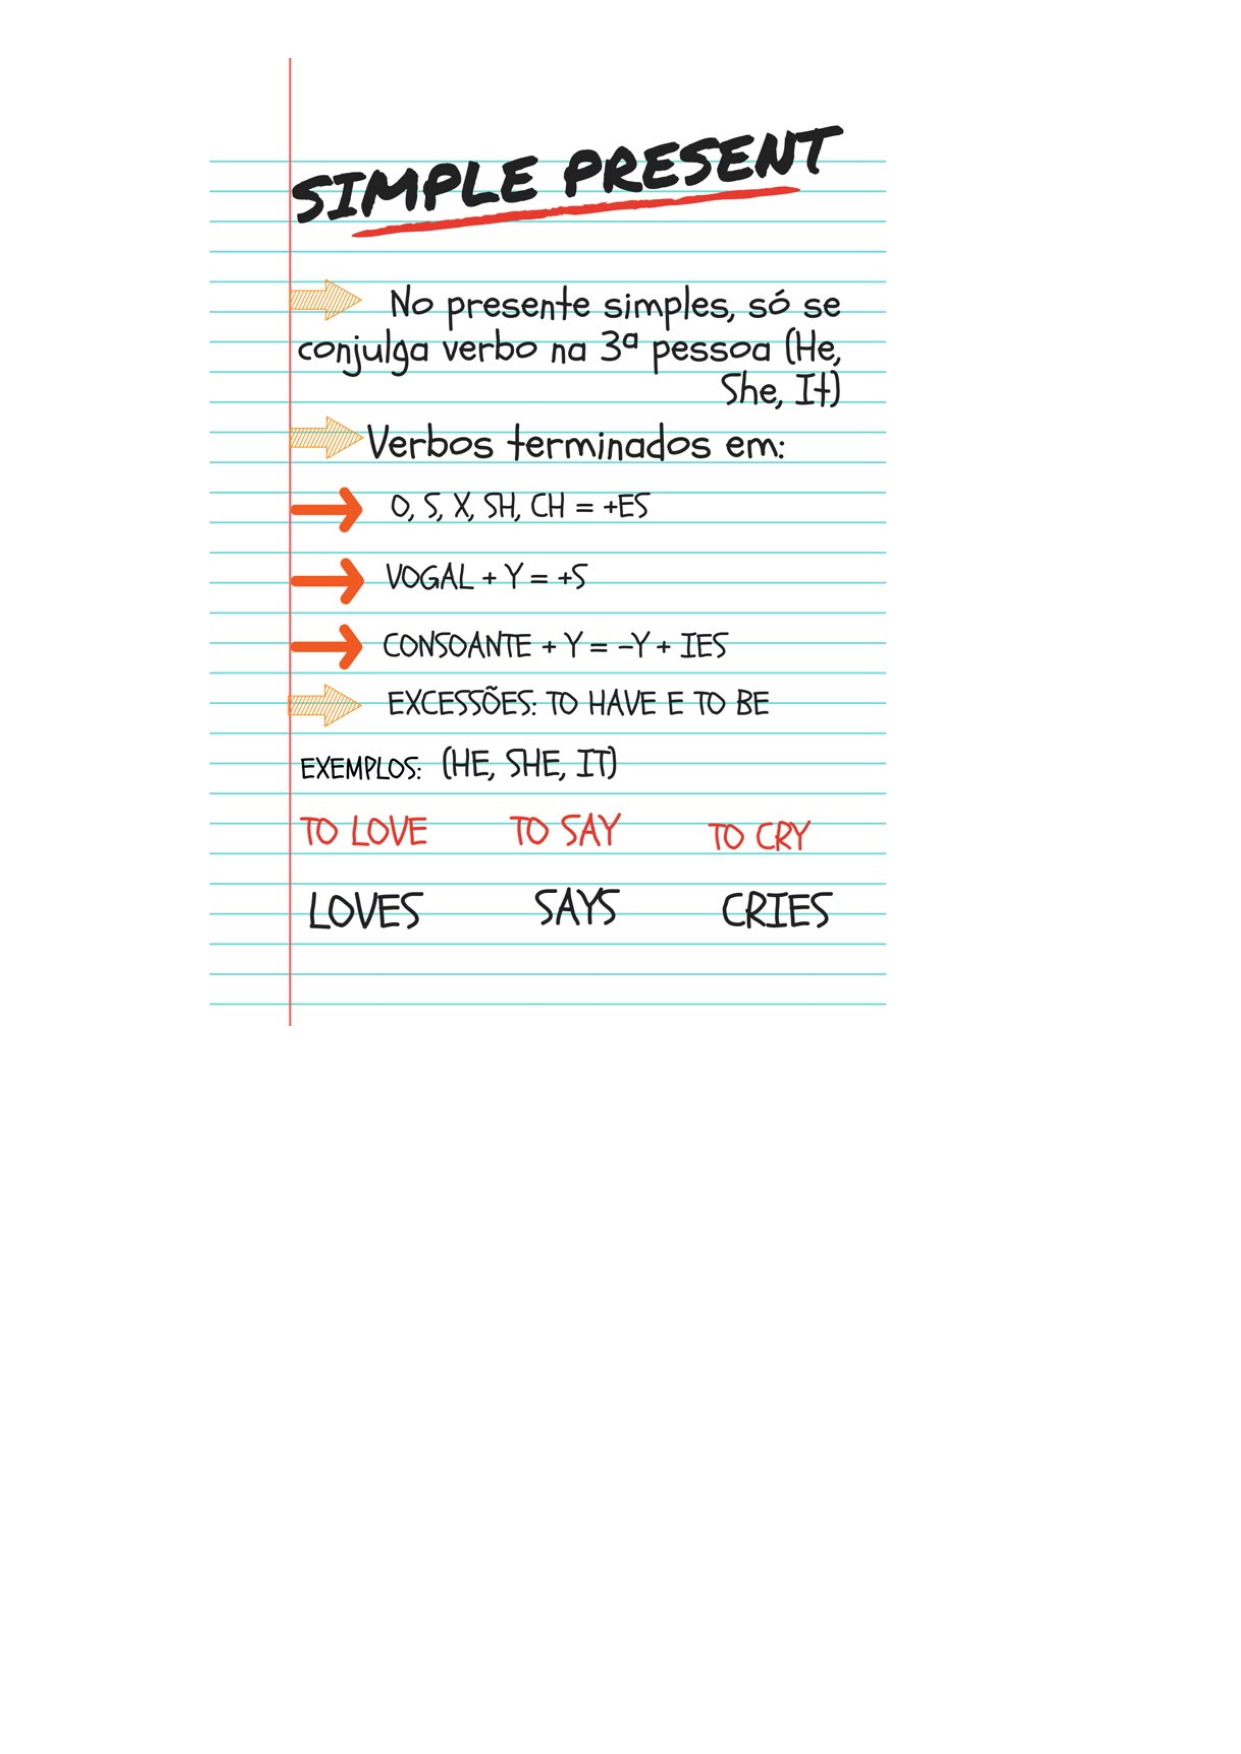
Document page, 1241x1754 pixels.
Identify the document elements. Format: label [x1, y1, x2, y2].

picture [208, 58, 889, 1026]
